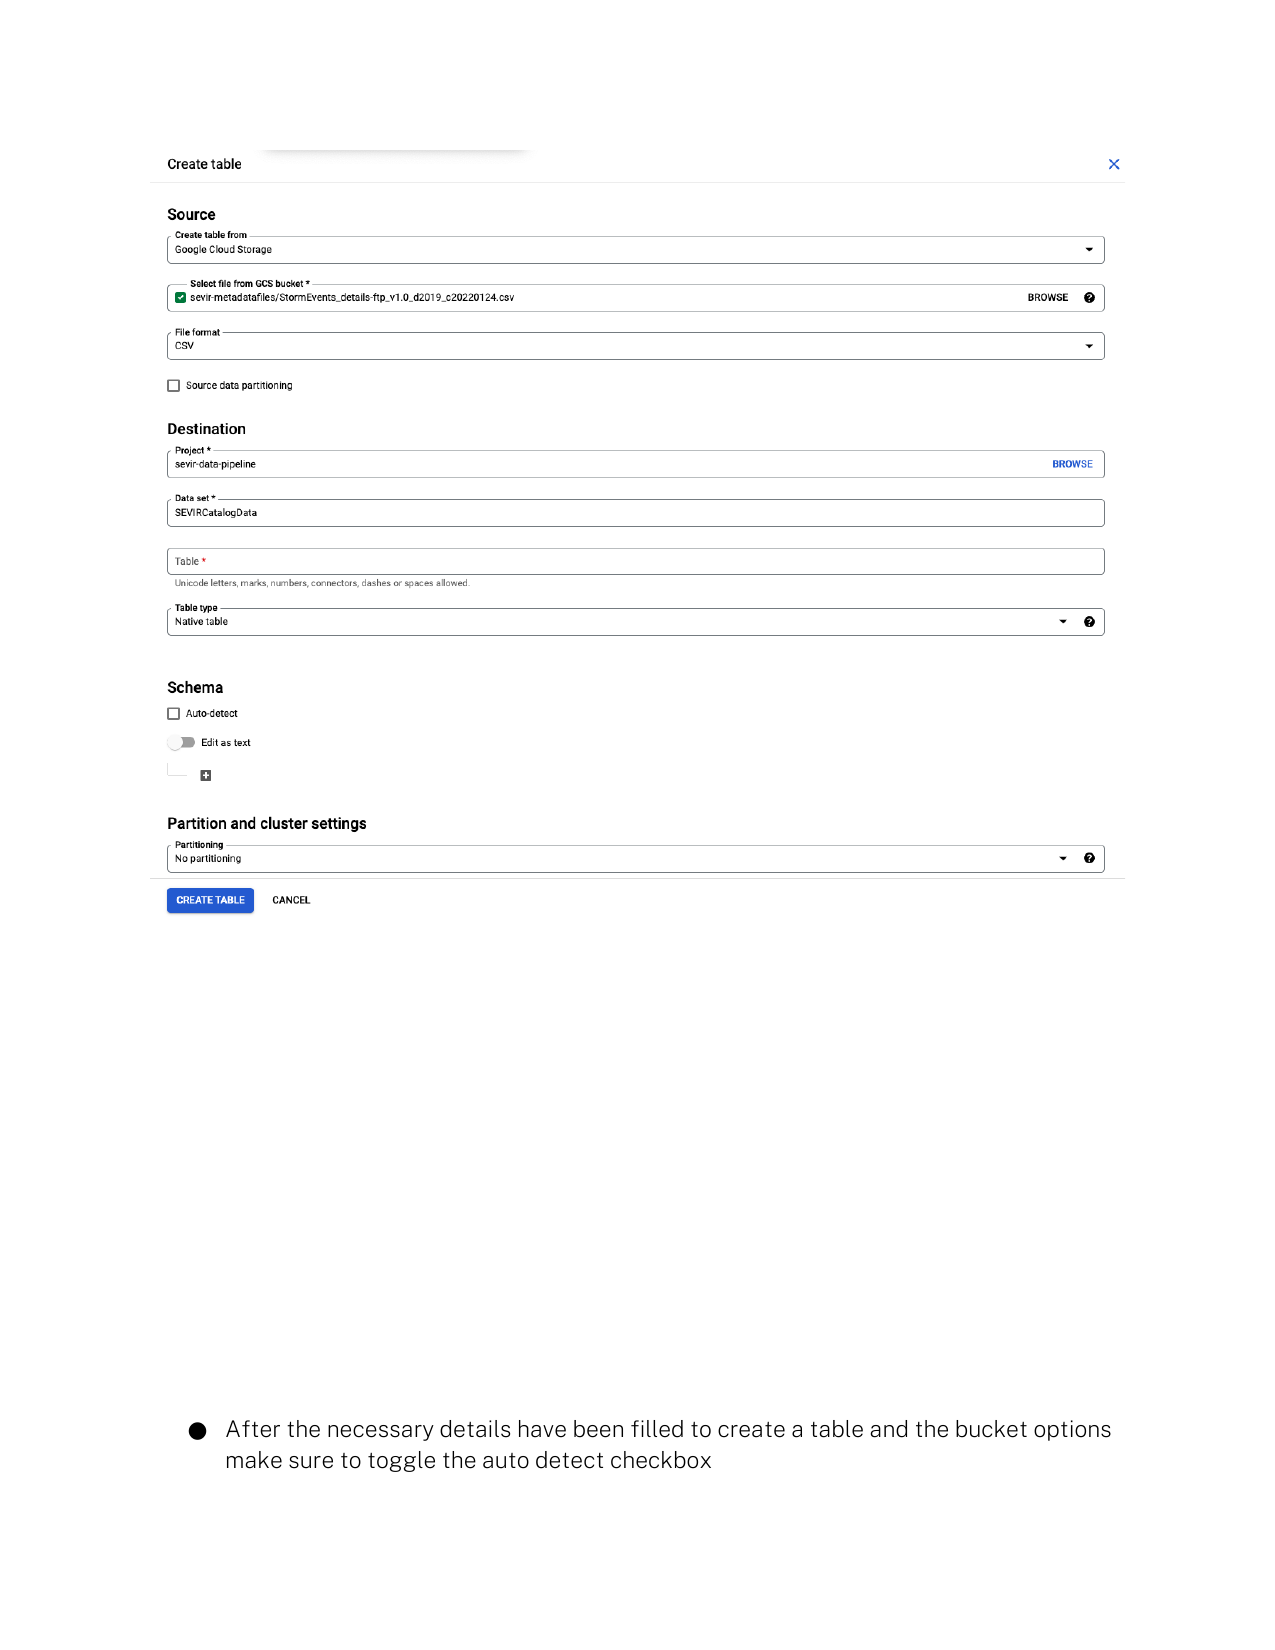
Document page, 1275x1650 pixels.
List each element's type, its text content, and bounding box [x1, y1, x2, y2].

picture [150, 150, 1125, 917]
list After the necessary details have been filled to create a table and the bucket options make sure to toggle the auto detect checkbox [187, 1416, 1125, 1473]
